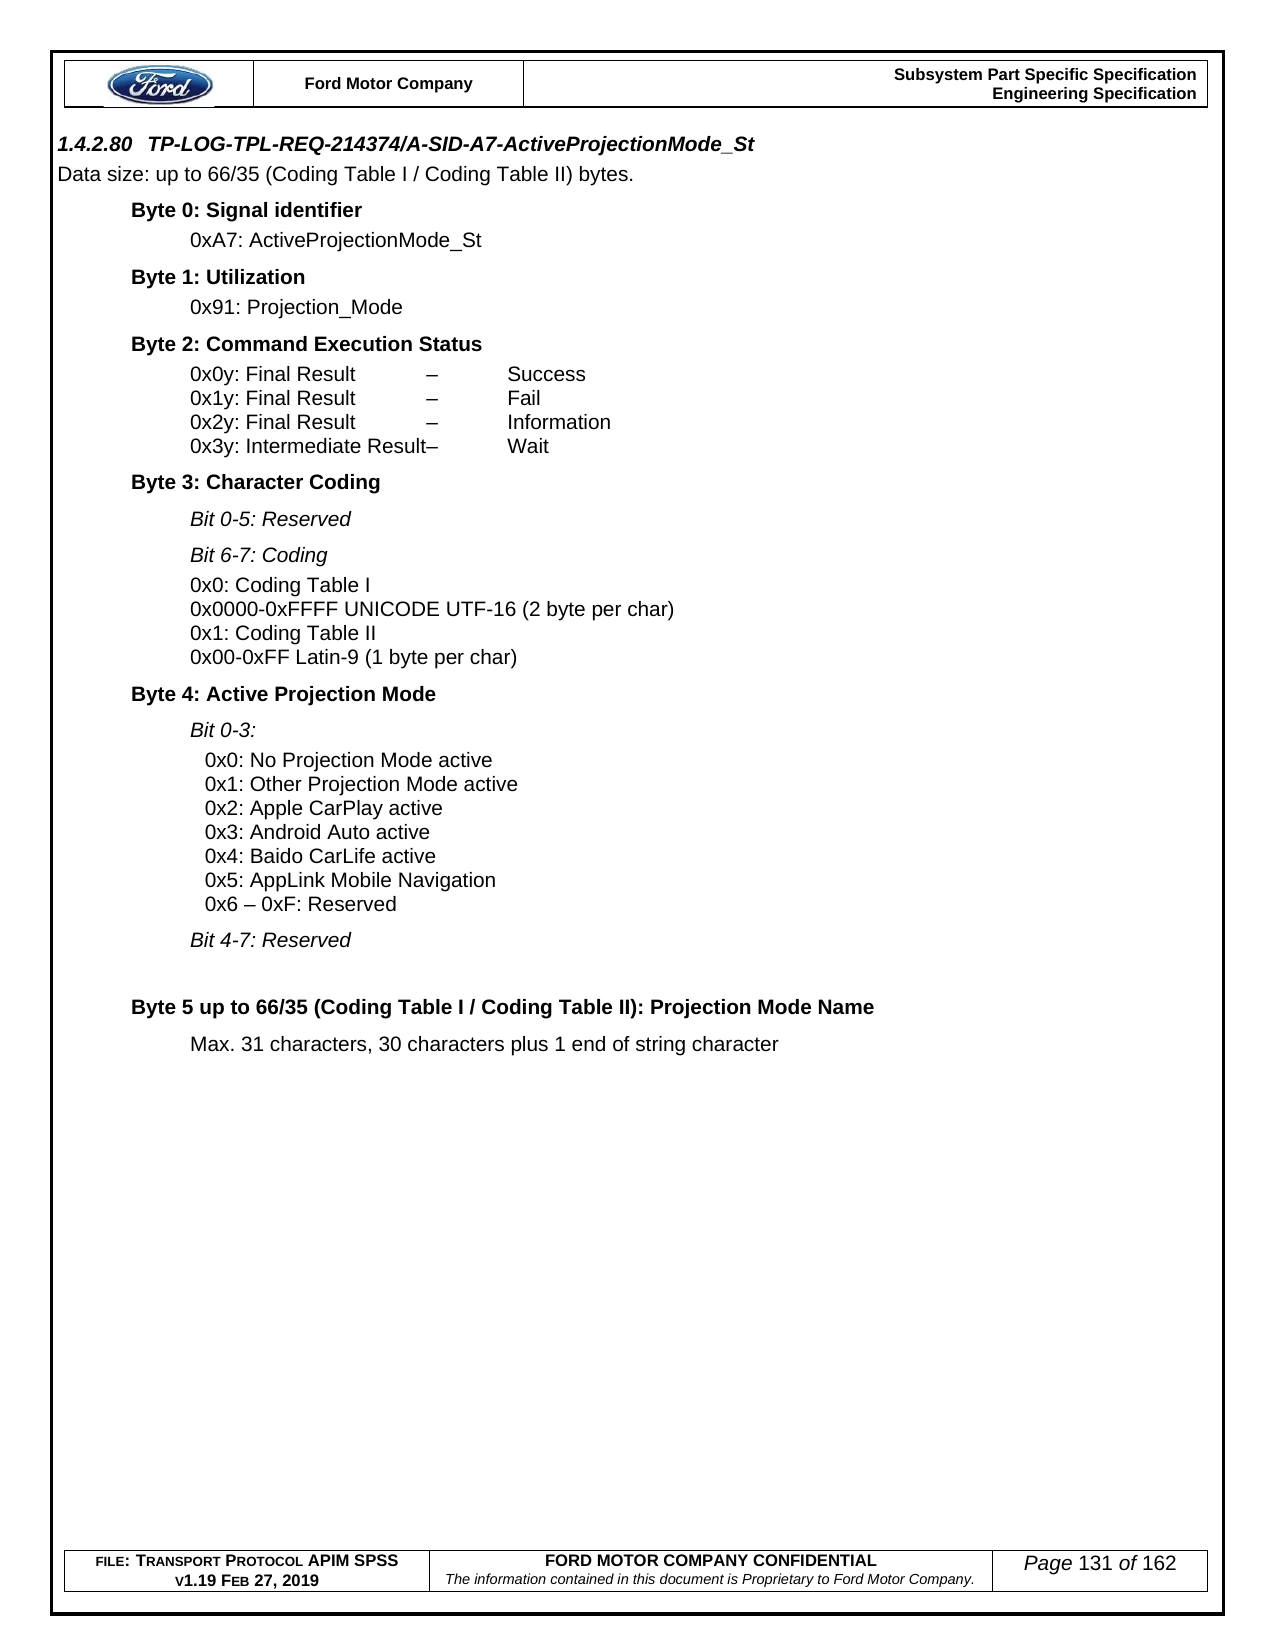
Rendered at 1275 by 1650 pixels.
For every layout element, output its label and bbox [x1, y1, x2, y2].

picture [103, 61, 215, 107]
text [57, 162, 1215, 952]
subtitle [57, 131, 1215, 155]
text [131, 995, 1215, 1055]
